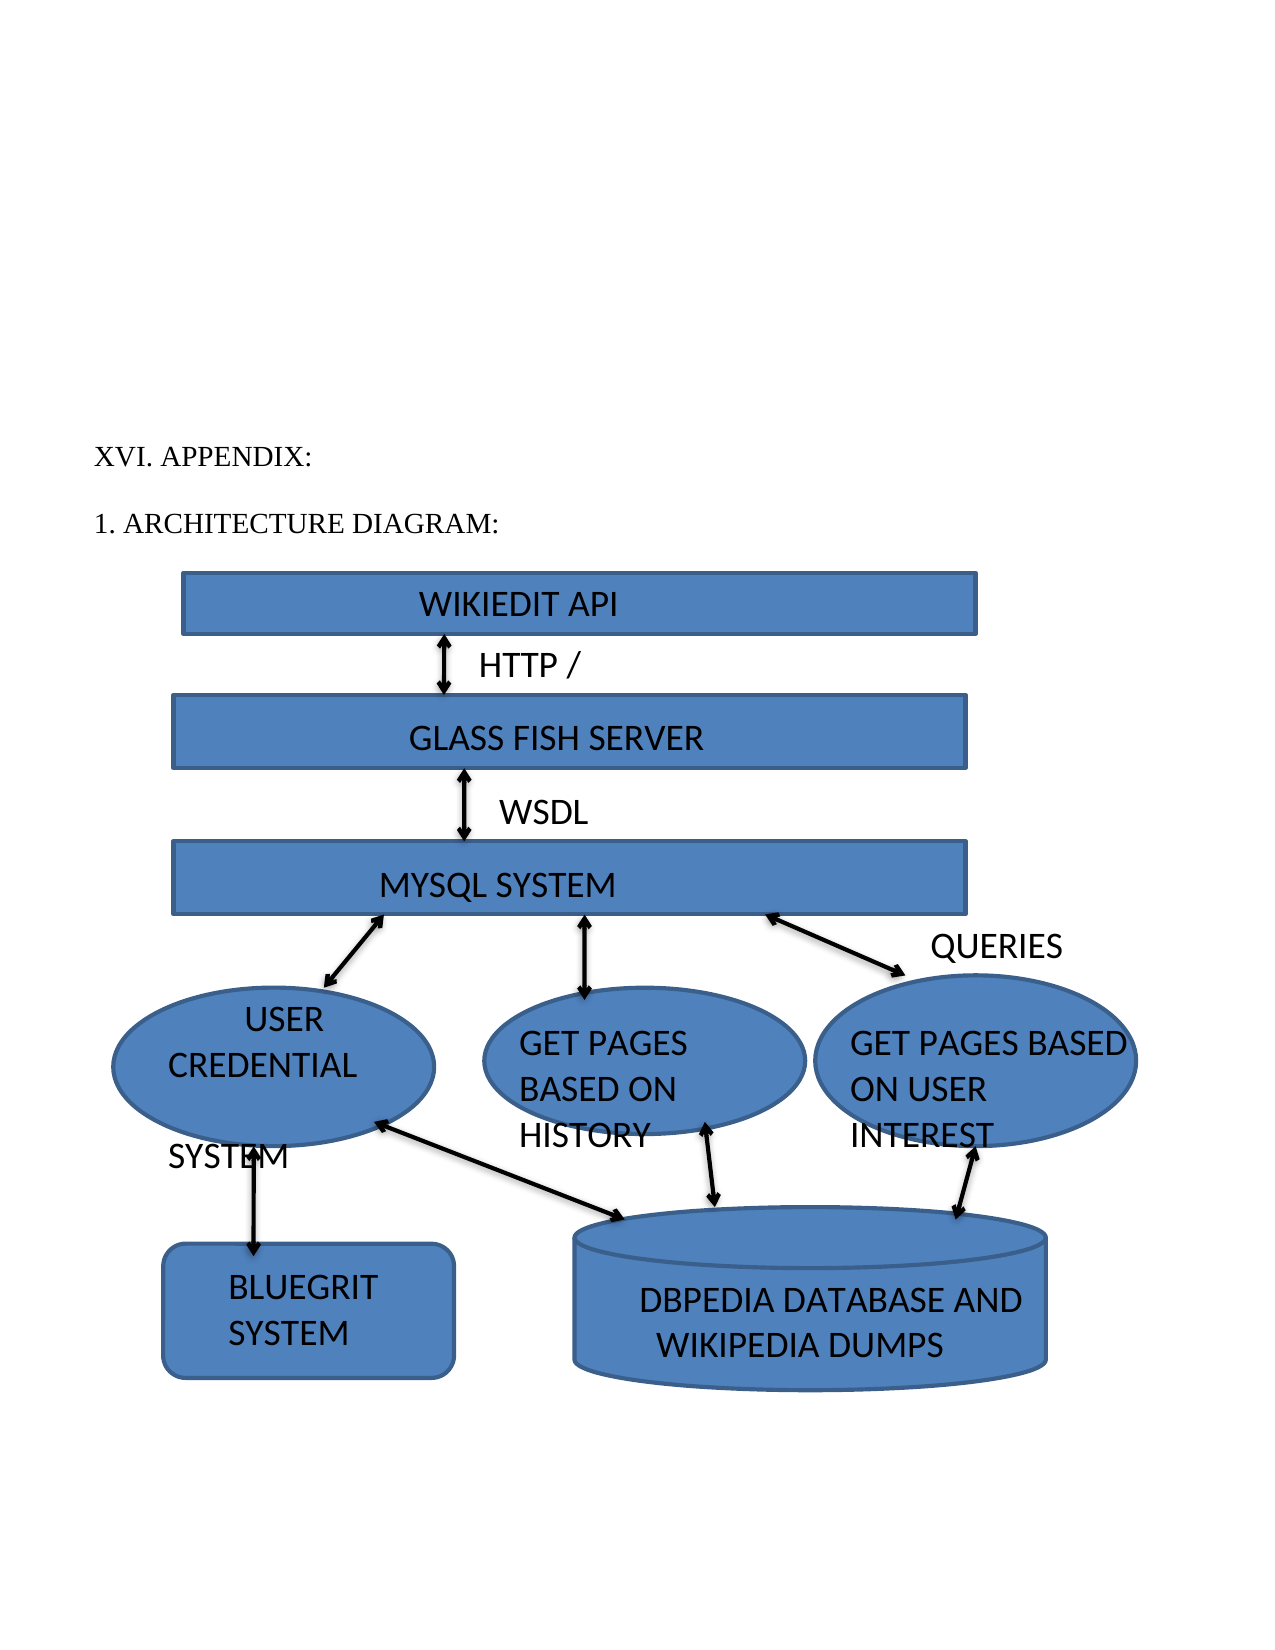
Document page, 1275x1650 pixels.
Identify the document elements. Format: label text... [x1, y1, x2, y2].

text 1. ARCHITECTURE DIAGRAM: [94, 506, 1162, 539]
text XVI. APPENDIX: [94, 439, 1162, 472]
